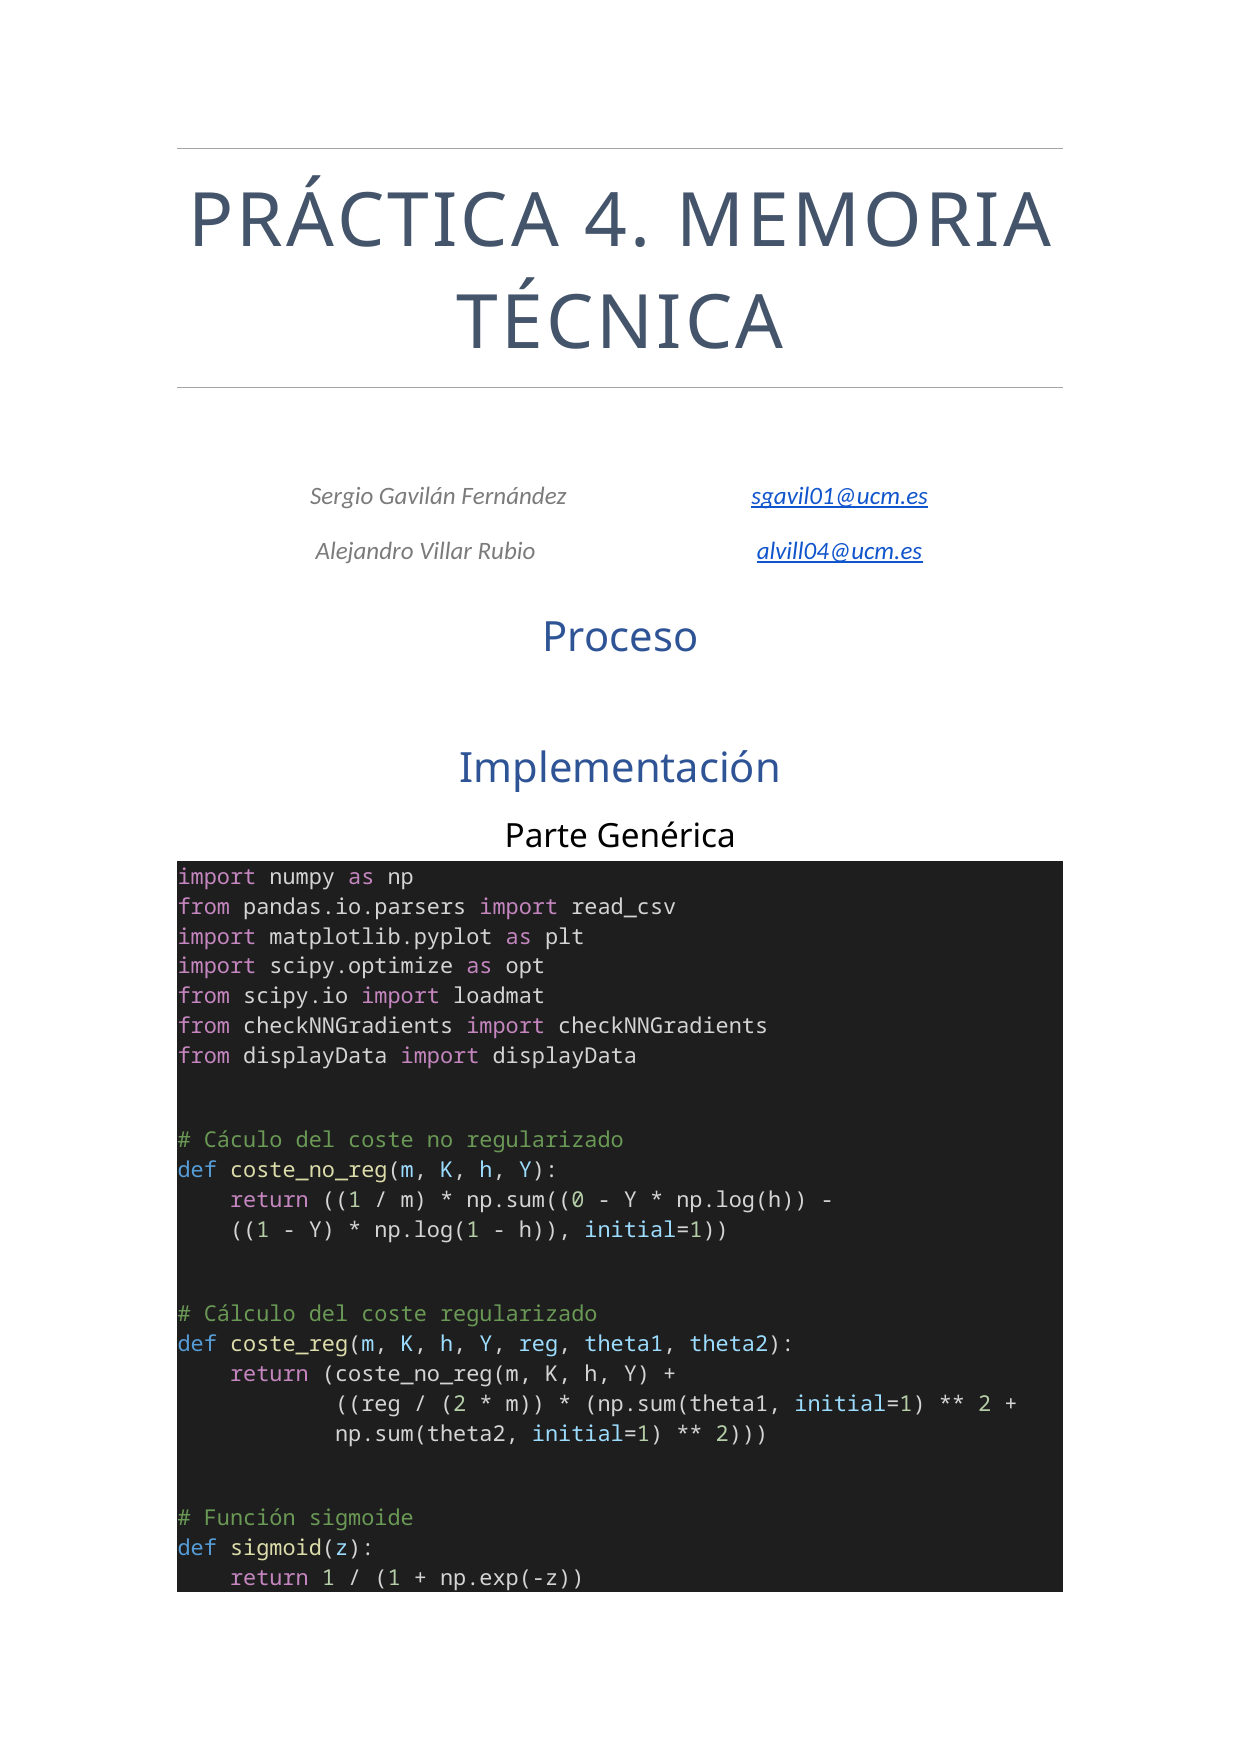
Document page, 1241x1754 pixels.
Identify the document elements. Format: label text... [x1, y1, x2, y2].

text from checkNNGradients import checkNNGradients [177, 1010, 1063, 1040]
text Alejandro Villar Rubio alvill04@ucm.es [252, 535, 988, 565]
text def sigmoid(z): [177, 1532, 1063, 1562]
text from pandas.io.parsers import read_csv [177, 891, 1063, 921]
text def coste_no_reg(m, K, h, Y): [177, 1154, 1063, 1184]
text import scipy.optimize as opt [177, 951, 1063, 980]
text # Función sigmoide [177, 1502, 1063, 1532]
subtitle Parte Genérica [177, 812, 1063, 857]
text return (coste_no_reg(m, K, h, Y) + [177, 1358, 1063, 1388]
subtitle Implementación [177, 738, 1063, 795]
text import numpy as np [177, 861, 1063, 891]
text from scipy.io import loadmat [177, 980, 1063, 1010]
text from displayData import displayData [177, 1040, 1063, 1070]
text # Cáculo del coste no regularizado [177, 1124, 1063, 1154]
text Sergio Gavilán Fernández sgavil01@ucm.es [252, 480, 988, 511]
subtitle Proceso [177, 606, 1063, 663]
text return 1 / (1 + np.exp(-z)) [177, 1562, 1063, 1592]
text def coste_reg(m, K, h, Y, reg, theta1, theta2): [177, 1328, 1063, 1358]
text import matplotlib.pyplot as plt [177, 921, 1063, 951]
text np.sum(theta2, initial=1) ** 2))) [177, 1418, 1063, 1447]
text ((reg / (2 * m)) * (np.sum(theta1, initial=1) ** 2 + [177, 1388, 1063, 1418]
text ((1 - Y) * np.log(1 - h)), initial=1)) [177, 1214, 1063, 1244]
text # Cálculo del coste regularizado [177, 1298, 1063, 1328]
title Práctica 4. Memoria Técnica [177, 149, 1063, 387]
text return ((1 / m) * np.sum((0 - Y * np.log(h)) - [177, 1184, 1063, 1214]
